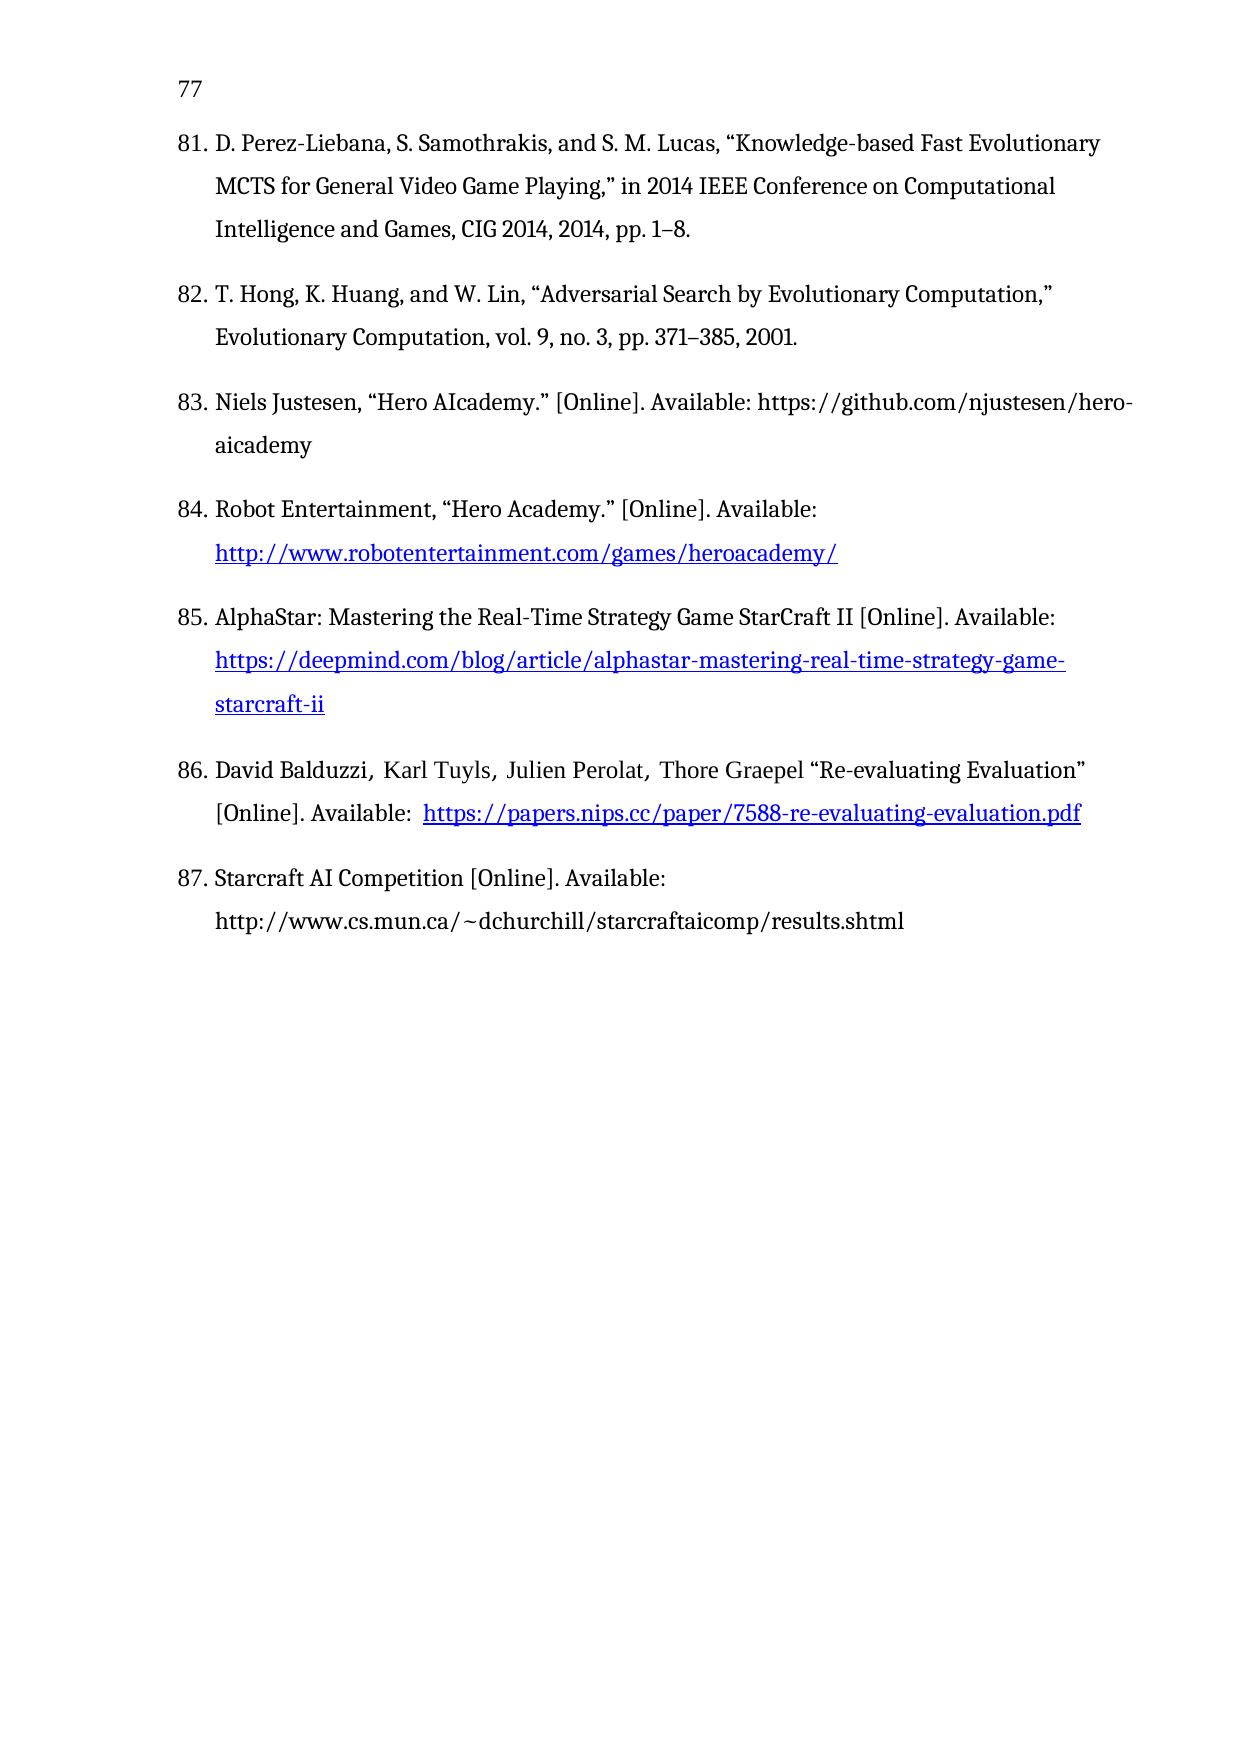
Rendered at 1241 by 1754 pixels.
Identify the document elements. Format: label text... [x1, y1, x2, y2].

list AlphaStar: Mastering the Real-Time Strategy Game StarCraft II [Online]. Available: https://deepmind.com/blog/article/alphastar-mastering-real-time-strategy-game-starcraft-ii [177, 602, 1152, 718]
list Robot Entertainment, “Hero Academy.” [Online]. Available: http://www.robotentertainment.com/games/heroacademy/ [177, 494, 1152, 567]
list Niels Justesen, “Hero AIcademy.” [Online]. Available: https://github.com/njustesen/hero-aicademy [177, 387, 1152, 459]
list T. Hong, K. Huang, and W. Lin, “Adversarial Search by Evolutionary Computation,” Evolutionary Computation, vol. 9, no. 3, pp. 371–385, 2001. [177, 279, 1152, 351]
list D. Perez-Liebana, S. Samothrakis, and S. M. Lucas, “Knowledge-based Fast Evolutionary MCTS for General Video Game Playing,” in 2014 IEEE Conference on Computational Intelligence and Games, CIG 2014, 2014, pp. 1–8. [177, 128, 1152, 243]
list Starcraft AI Competition [Online]. Available: http://www.cs.mun.ca/~dchurchill/starcraftaicomp/results.shtml [177, 863, 1152, 936]
list David Balduzzi, Karl Tuyls, Julien Perolat, Thore Graepel “Re-evaluating Evaluation” [Online]. Available: https://papers.nips.cc/paper/7588-re-evaluating-evaluation.pdf [177, 753, 1152, 828]
